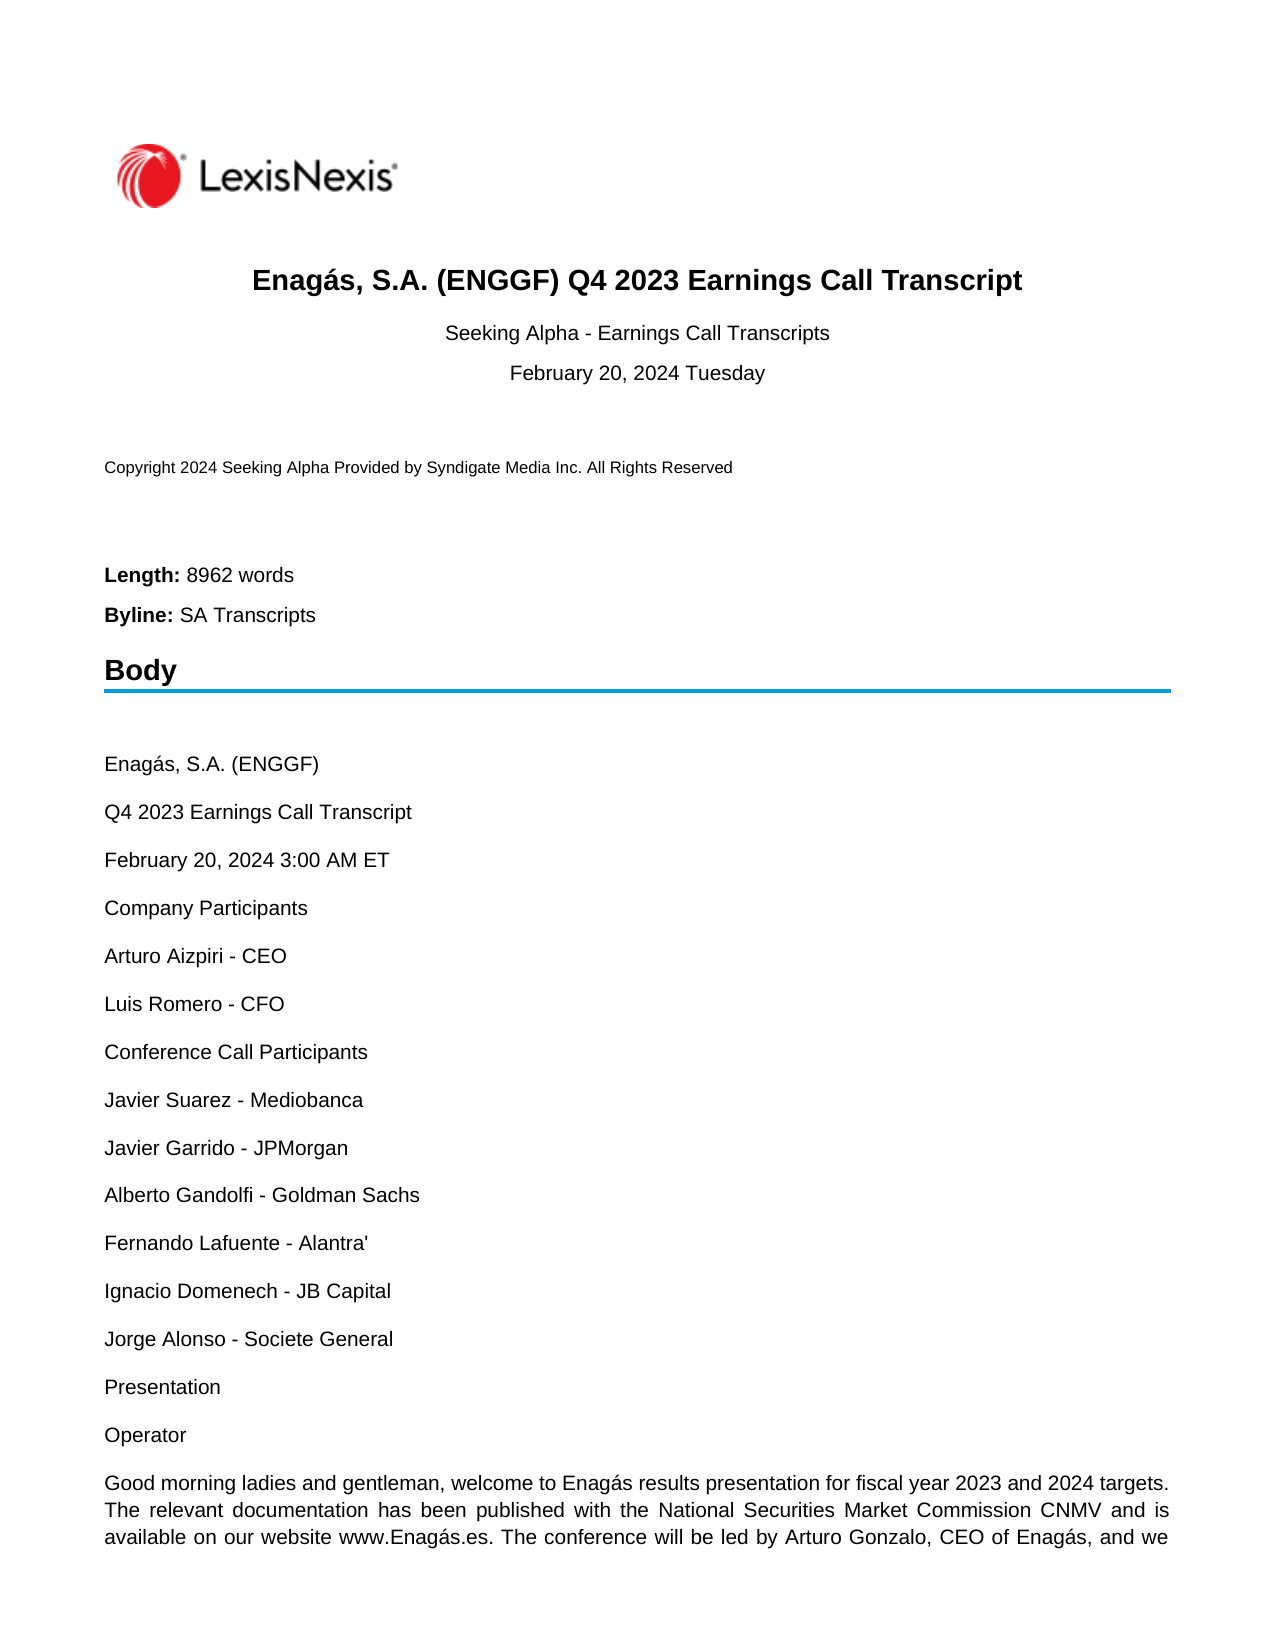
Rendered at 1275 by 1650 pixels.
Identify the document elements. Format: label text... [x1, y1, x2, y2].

text Enagás, S.A. (ENGGF) [104, 749, 1171, 776]
text Company Participants [104, 893, 1171, 920]
text Conference Call Participants [104, 1036, 1171, 1063]
text Fernando Lafuente - Alantra' [104, 1228, 1171, 1255]
text Q4 2023 Earnings Call Transcript [104, 797, 1171, 824]
text Operator [104, 1420, 1171, 1447]
text Presentation [104, 1372, 1171, 1399]
text Javier Garrido - JPMorgan [104, 1132, 1171, 1159]
text Luis Romero - CFO [104, 988, 1171, 1016]
text Body [104, 651, 1171, 687]
picture [104, 144, 412, 208]
text Arturo Aizpiri - CEO [104, 941, 1171, 968]
text February 20, 2024 3:00 AM ET [104, 845, 1171, 872]
text Alberto Gandolfi - Goldman Sachs [104, 1180, 1171, 1207]
text Seeking Alpha - Earnings Call Transcripts [104, 318, 1171, 345]
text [104, 1468, 1171, 1549]
text Copyright 2024 Seeking Alpha Provided by Syndigate Media Inc. All Rights Reserved [104, 426, 1171, 477]
text Length: 8962 words [104, 560, 1171, 587]
text Byline: SA Transcripts [104, 599, 1171, 626]
text Jorge Alonso - Societe General [104, 1324, 1171, 1351]
text Javier Suarez - Mediobanca [104, 1084, 1171, 1111]
text February 20, 2024 Tuesday [104, 357, 1171, 384]
subtitle Enagás, S.A. (ENGGF) Q4 2023 Earnings Call Transcript [104, 261, 1171, 297]
text Ignacio Domenech - JB Capital [104, 1276, 1171, 1303]
